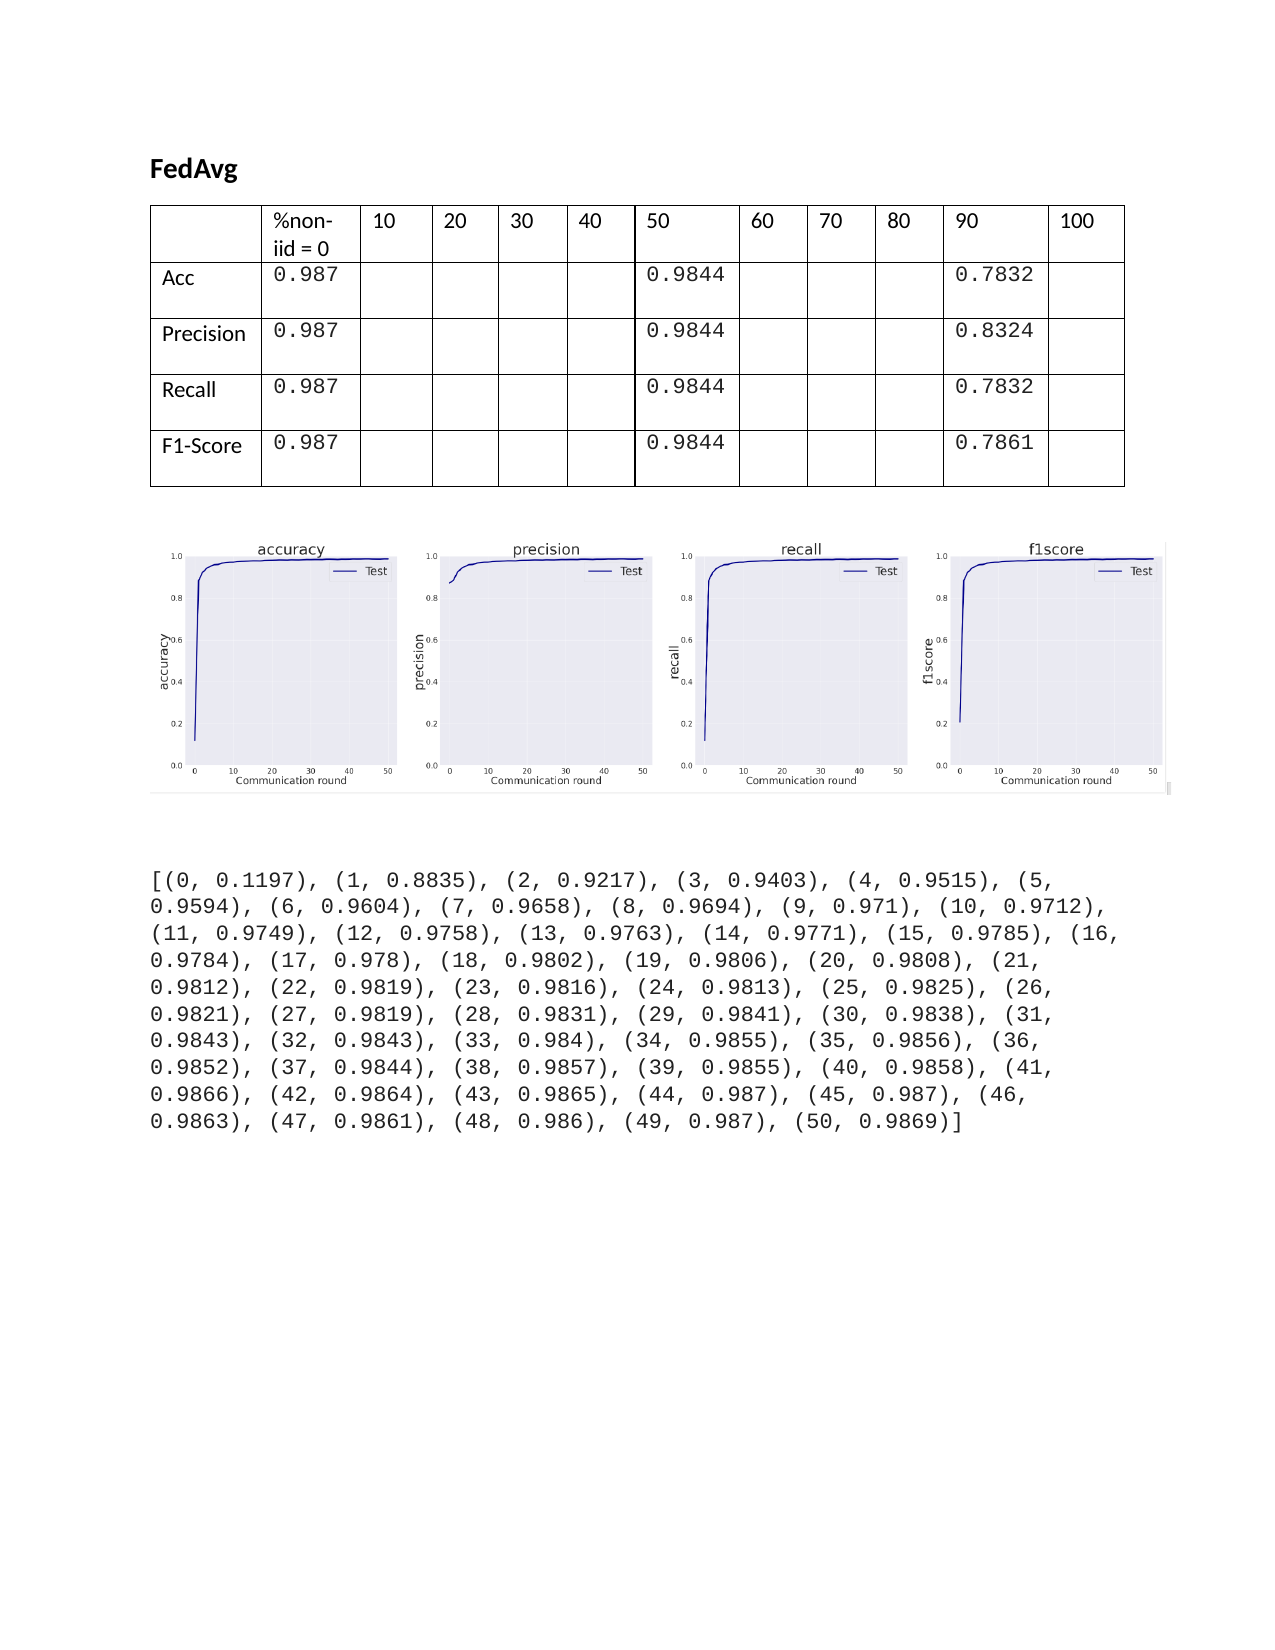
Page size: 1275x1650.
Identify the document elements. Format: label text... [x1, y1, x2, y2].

table_cell 0.7832 [944, 375, 1048, 430]
table_header 90 [944, 206, 1048, 262]
table_cell [808, 319, 875, 374]
table_cell 0.987 [262, 375, 360, 430]
table_cell [499, 375, 567, 430]
table_header 50 [636, 206, 739, 262]
table_cell [740, 319, 807, 374]
table_cell [361, 431, 432, 486]
table_cell [433, 431, 498, 486]
table_header 30 [499, 206, 567, 262]
table_header 40 [568, 206, 634, 262]
text FedAvg [150, 150, 1125, 186]
table_cell [1049, 263, 1124, 318]
table_cell 0.7832 [944, 263, 1048, 318]
table_cell [1049, 431, 1124, 486]
table_header %non-iid = 0 [262, 206, 360, 262]
table_cell Acc [151, 263, 261, 318]
picture [150, 542, 1172, 795]
table_cell [433, 375, 498, 430]
table_cell [808, 263, 875, 318]
table_cell 0.9844 [636, 431, 739, 486]
table_cell [499, 431, 567, 486]
table_cell [499, 263, 567, 318]
table_cell [433, 319, 498, 374]
table_cell 0.987 [262, 263, 360, 318]
table_cell [361, 263, 432, 318]
table_header 100 [1049, 206, 1124, 262]
table_header 60 [740, 206, 807, 262]
table_cell 0.8324 [944, 319, 1048, 374]
table_cell 0.9844 [636, 319, 739, 374]
table_cell [568, 263, 634, 318]
table_header 80 [876, 206, 943, 262]
table_cell [568, 319, 634, 374]
table_cell [876, 375, 943, 430]
table_cell [1049, 319, 1124, 374]
table_header 10 [361, 206, 432, 262]
table_cell [433, 263, 498, 318]
table_cell [568, 431, 634, 486]
table_cell 0.9844 [636, 263, 739, 318]
table_cell [876, 319, 943, 374]
table_cell [808, 375, 875, 430]
table_cell [1049, 375, 1124, 430]
table_cell [568, 375, 634, 430]
table_cell F1-Score [151, 431, 261, 486]
table_cell [740, 263, 807, 318]
table_cell 0.987 [262, 431, 360, 486]
table_cell [808, 431, 875, 486]
table_cell [740, 375, 807, 430]
table_cell [361, 319, 432, 374]
table_header 70 [808, 206, 875, 262]
table_cell [361, 375, 432, 430]
text [(0, 0.1197), (1, 0.8835), (2, 0.9217), (3, 0.9403), (4, 0.9515), (5, 0.9594), (6, 0.9604), (7, 0.9658), (8, 0.9694), (9, 0.971), (10, 0.9712), (11, 0.9749), (12, 0.9758), (13, 0.9763), (14, 0.9771), (15, 0.9785), (16, 0.9784), (17, 0.978), (18, 0.9802), (19, 0.9806), (20, 0.9808), (21, 0.9812), (22, 0.9819), (23, 0.9816), (24, 0.9813), (25, 0.9825), (26, 0.9821), (27, 0.9819), (28, 0.9831), (29, 0.9841), (30, 0.9838), (31, 0.9843), (32, 0.9843), (33, 0.984), (34, 0.9855), (35, 0.9856), (36, 0.9852), (37, 0.9844), (38, 0.9857), (39, 0.9855), (40, 0.9858), (41, 0.9866), (42, 0.9864), (43, 0.9865), (44, 0.987), (45, 0.987), (46, 0.9863), (47, 0.9861), (48, 0.986), (49, 0.987), (50, 0.9869)] [150, 869, 1125, 1135]
table_header [151, 206, 261, 262]
table_cell 0.9844 [636, 375, 739, 430]
table_cell 0.7861 [944, 431, 1048, 486]
table_cell [876, 263, 943, 318]
table_cell [876, 431, 943, 486]
table_header 20 [433, 206, 498, 262]
table_cell [740, 431, 807, 486]
table_cell Recall [151, 375, 261, 430]
table_cell 0.987 [262, 319, 360, 374]
table_cell [499, 319, 567, 374]
table_cell Precision [151, 319, 261, 374]
